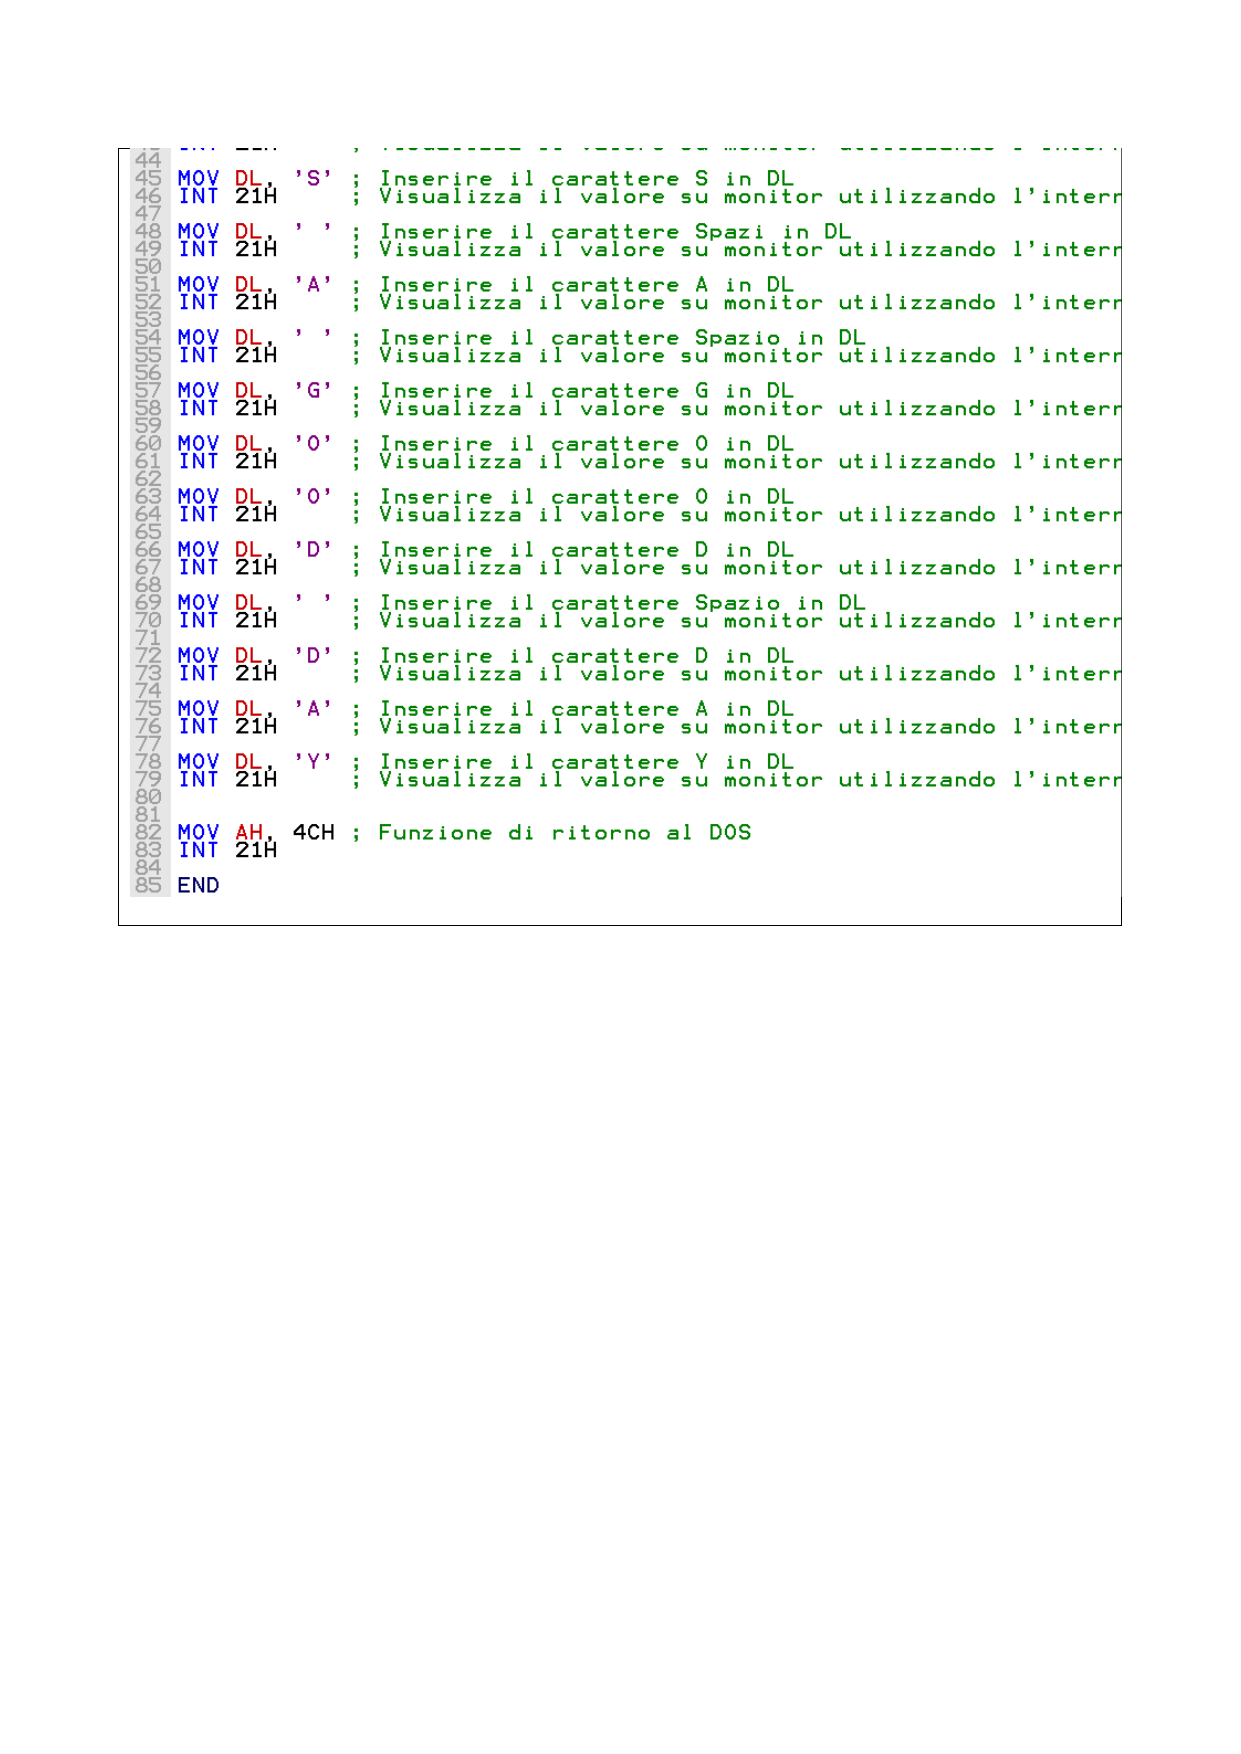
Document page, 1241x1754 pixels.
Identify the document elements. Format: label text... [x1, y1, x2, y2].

table_header Screenshot codifica in Assembly [119, 149, 1121, 925]
picture [129, 148, 1122, 897]
